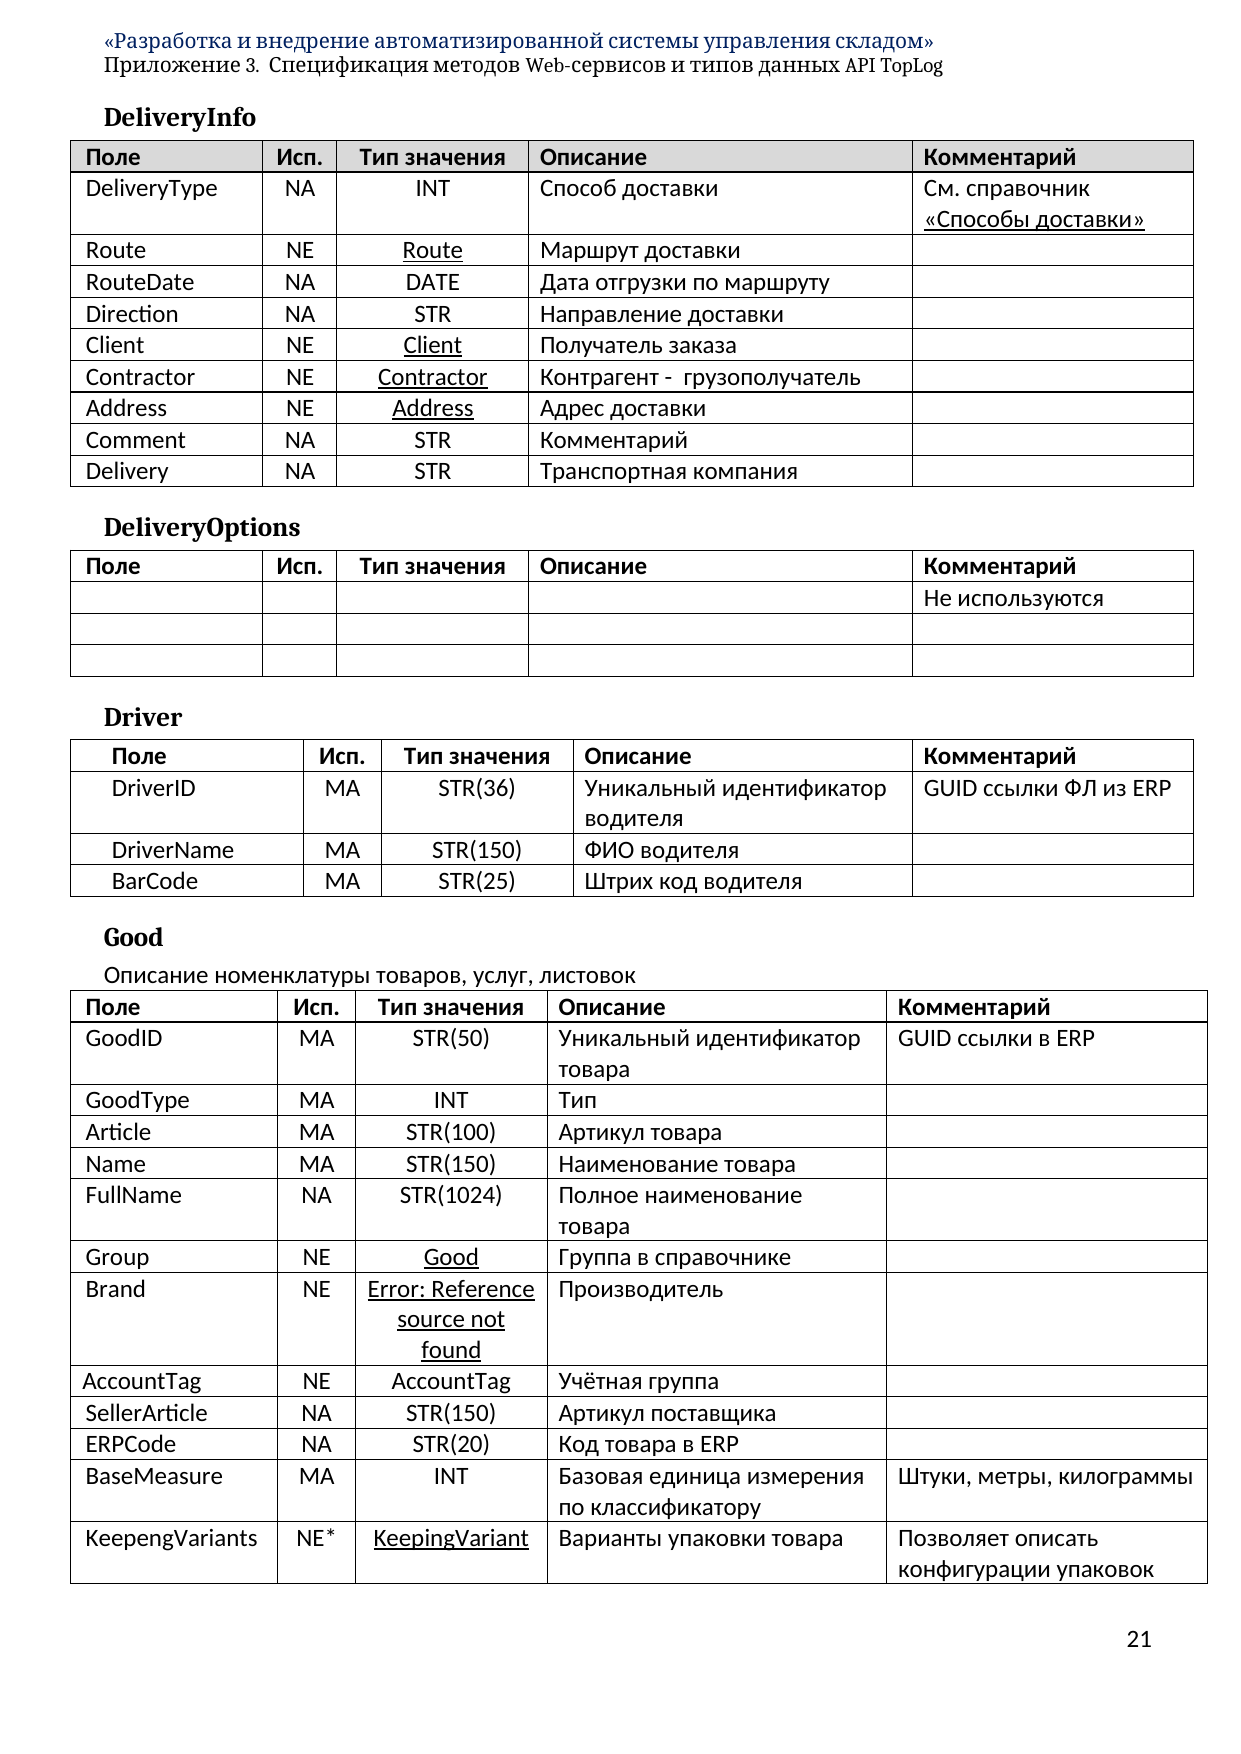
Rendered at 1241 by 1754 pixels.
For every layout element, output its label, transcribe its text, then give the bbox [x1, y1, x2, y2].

table_cell [887, 1116, 1207, 1147]
table_cell NA [263, 456, 336, 486]
table_cell GUID ссылки ФЛ из ERP [913, 772, 1193, 833]
table_cell [263, 614, 336, 644]
table_header Поле [71, 141, 262, 171]
table_cell Address [337, 393, 528, 423]
table_cell Направление доставки [529, 298, 912, 328]
table_cell [913, 393, 1193, 423]
table_cell MA [278, 1460, 355, 1521]
table_cell STR(25) [382, 865, 573, 896]
table_cell NA [278, 1429, 355, 1459]
table_cell [529, 614, 912, 644]
table_cell Базовая единица измерения по классификатору [548, 1460, 886, 1521]
table_cell AccountTag [356, 1366, 547, 1396]
table_cell Route [71, 235, 262, 265]
table_cell Штрих код водителя [574, 865, 912, 896]
table_cell [337, 645, 528, 676]
table_cell Дата отгрузки по маршруту [529, 266, 912, 297]
table_header Тип значения [337, 551, 528, 581]
table_cell [913, 424, 1193, 454]
table_header Поле [71, 991, 277, 1021]
table_header Поле [71, 740, 303, 771]
text Описание номенклатуры товаров, услуг, листовок [103, 959, 1152, 990]
table_cell NA [278, 1179, 355, 1240]
table_cell STR [337, 298, 528, 328]
table_header Комментарий [887, 991, 1207, 1021]
table_cell NE [278, 1241, 355, 1272]
table_cell MA [304, 772, 381, 833]
table_cell MA [278, 1023, 355, 1083]
table_cell [913, 298, 1193, 328]
table_cell BarCode [71, 865, 303, 896]
table_cell DriverName [71, 834, 303, 864]
table_cell INT [337, 173, 528, 233]
table_cell NA [263, 424, 336, 454]
table_cell STR(100) [356, 1116, 547, 1147]
table_cell DATE [337, 266, 528, 297]
table_cell Наименование товара [548, 1148, 886, 1178]
table_cell NA [263, 173, 336, 233]
table_cell Brand [356, 1273, 547, 1364]
table_cell AccountTag [71, 1366, 277, 1396]
table_cell Contractor [71, 361, 262, 391]
table_cell [887, 1179, 1207, 1240]
table_cell Получатель заказа [529, 329, 912, 360]
table_header Описание [574, 740, 912, 771]
table_cell STR(20) [356, 1429, 547, 1459]
table_cell SellerArticle [71, 1397, 277, 1428]
table_cell См. справочник «Способы доставки» [913, 173, 1193, 233]
table_cell INT [356, 1085, 547, 1115]
table_cell NA [278, 1397, 355, 1428]
table_cell ERPCode [71, 1429, 277, 1459]
table_cell [913, 614, 1193, 644]
table_cell Article [71, 1116, 277, 1147]
table_cell [887, 1085, 1207, 1115]
table_cell [887, 1273, 1207, 1364]
table_cell Name [71, 1148, 277, 1178]
table_cell Штуки, метры, килограммы [887, 1460, 1207, 1521]
table_cell Comment [71, 424, 262, 454]
table_cell MA [278, 1085, 355, 1115]
table_cell Способ доставки [529, 173, 912, 233]
table_cell GoodType [71, 1085, 277, 1115]
table_cell STR [337, 456, 528, 486]
table_cell [913, 865, 1193, 896]
table_header Описание [548, 991, 886, 1021]
table_cell Route [337, 235, 528, 265]
table_header Комментарий [913, 740, 1193, 771]
table_cell MA [278, 1148, 355, 1178]
table_cell Варианты упаковки товара [548, 1522, 886, 1583]
table_cell [263, 645, 336, 676]
table_cell RouteDate [71, 266, 262, 297]
table_cell MA [304, 865, 381, 896]
table_cell STR(150) [382, 834, 573, 864]
table_cell [887, 1397, 1207, 1428]
table_cell STR [337, 424, 528, 454]
table_cell MA [304, 834, 381, 864]
table_cell Не используются [913, 582, 1193, 613]
table_cell Артикул поставщика [548, 1397, 886, 1428]
table_cell NE [263, 329, 336, 360]
table_cell KeepengVariants [71, 1522, 277, 1583]
table_header Комментарий [913, 551, 1193, 581]
table_cell Client [71, 329, 262, 360]
table_cell [913, 834, 1193, 864]
table_cell Уникальный идентификатор водителя [574, 772, 912, 833]
table_header Исп. [263, 141, 336, 171]
table_cell Client [337, 329, 528, 360]
table_cell Тип [548, 1085, 886, 1115]
table_cell [263, 582, 336, 613]
table_cell Производитель [548, 1273, 886, 1364]
table_cell [71, 582, 262, 613]
table_cell Group [71, 1241, 277, 1272]
table_cell [887, 1241, 1207, 1272]
table_cell NA [263, 298, 336, 328]
table_cell [887, 1366, 1207, 1396]
table_cell [71, 614, 262, 644]
table_cell NE [263, 361, 336, 391]
table_cell [913, 361, 1193, 391]
table_cell Адрес доставки [529, 393, 912, 423]
table_cell GUID ссылки в ERP [887, 1023, 1207, 1083]
table_cell Brand [71, 1273, 277, 1364]
table_cell MA [278, 1116, 355, 1147]
table_cell Delivery [71, 456, 262, 486]
table_cell NE [278, 1366, 355, 1396]
table_header Описание [529, 551, 912, 581]
table_cell DeliveryType [71, 173, 262, 233]
table_cell STR(150) [356, 1148, 547, 1178]
table_header Описание [529, 141, 912, 171]
table_cell [337, 582, 528, 613]
table_header Комментарий [913, 141, 1193, 171]
table_cell Транспортная компания [529, 456, 912, 486]
table_cell DriverID [71, 772, 303, 833]
table_cell NE* [278, 1522, 355, 1583]
table_cell [887, 1429, 1207, 1459]
subtitle DeliveryInfo [103, 102, 1152, 134]
table_cell STR(1024) [356, 1179, 547, 1240]
subtitle Driver [103, 702, 1152, 733]
table_cell Good [356, 1241, 547, 1272]
subtitle Good [103, 922, 1152, 953]
table_cell Контрагент - грузополучатель [529, 361, 912, 391]
table_cell NE [278, 1273, 355, 1364]
table_cell [71, 645, 262, 676]
table_cell STR(36) [382, 772, 573, 833]
table_cell GoodID [71, 1023, 277, 1083]
table_cell Полное наименование товара [548, 1179, 886, 1240]
table_header Исп. [263, 551, 336, 581]
table_cell Учётная группа [548, 1366, 886, 1396]
table_cell [913, 645, 1193, 676]
table_cell [913, 456, 1193, 486]
table_cell [913, 266, 1193, 297]
table_cell STR(50) [356, 1023, 547, 1083]
table_cell FullName [71, 1179, 277, 1240]
table_cell STR(150) [356, 1397, 547, 1428]
table_cell NE [263, 235, 336, 265]
table_cell [529, 645, 912, 676]
table_header Поле [71, 551, 262, 581]
table_cell Direction [71, 298, 262, 328]
table_header Исп. [304, 740, 381, 771]
table_cell Маршрут доставки [529, 235, 912, 265]
table_header Тип значения [337, 141, 528, 171]
table_cell [887, 1148, 1207, 1178]
table_header Тип значения [382, 740, 573, 771]
table_cell NA [263, 266, 336, 297]
table_cell Уникальный идентификатор товара [548, 1023, 886, 1083]
table_cell ФИО водителя [574, 834, 912, 864]
table_cell Комментарий [529, 424, 912, 454]
table_header Тип значения [356, 991, 547, 1021]
table_cell Позволяет описать конфигурации упаковок [887, 1522, 1207, 1583]
subtitle DeliveryOptions [103, 512, 1152, 543]
table_cell Contractor [337, 361, 528, 391]
table_cell [913, 329, 1193, 360]
table_cell BaseMeasure [71, 1460, 277, 1521]
table_cell INT [356, 1460, 547, 1521]
table_header Исп. [278, 991, 355, 1021]
table_cell [529, 582, 912, 613]
table_cell Address [71, 393, 262, 423]
table_cell NE [263, 393, 336, 423]
table_cell [913, 235, 1193, 265]
table_cell Группа в справочнике [548, 1241, 886, 1272]
table_cell [337, 614, 528, 644]
table_cell Код товара в ERP [548, 1429, 886, 1459]
table_cell KeepingVariant [356, 1522, 547, 1583]
table_cell Артикул товара [548, 1116, 886, 1147]
